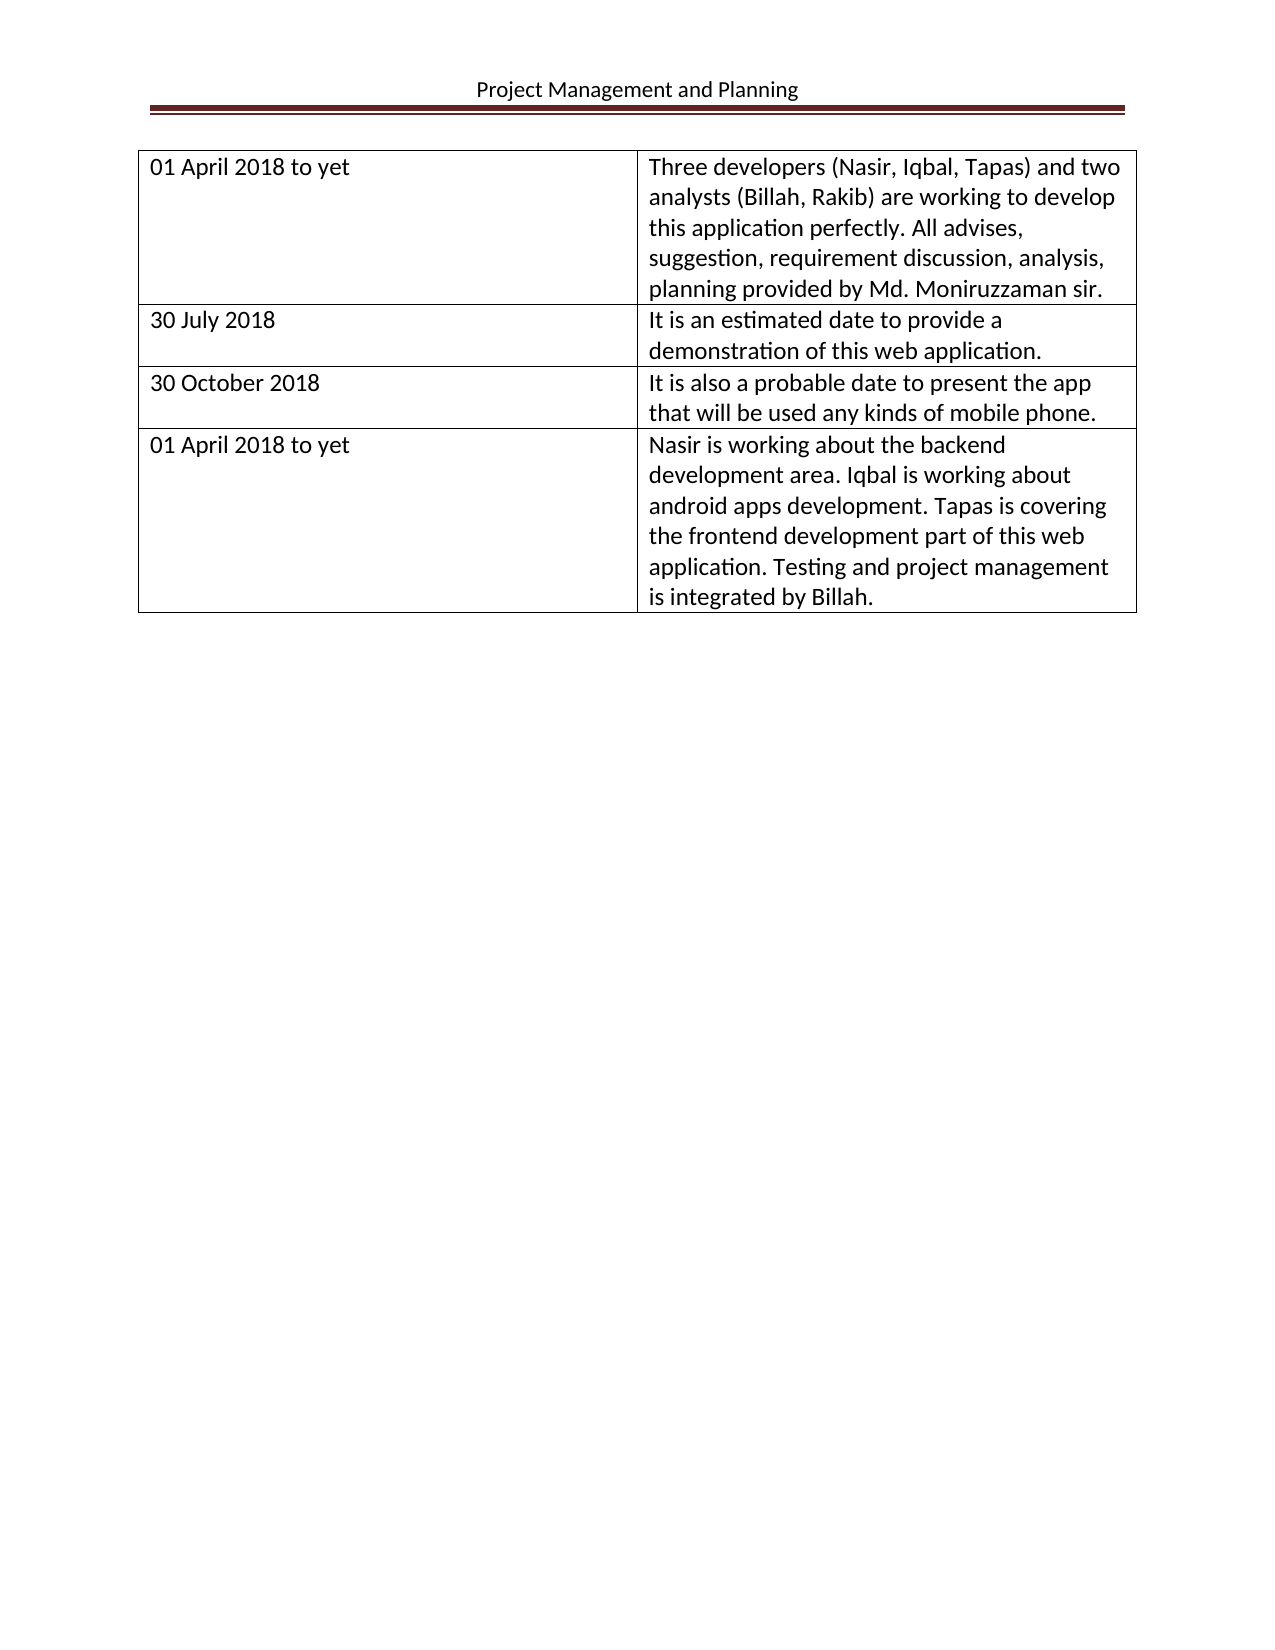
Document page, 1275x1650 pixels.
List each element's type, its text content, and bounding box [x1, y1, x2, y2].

table_cell 30 July 2018 [139, 305, 637, 366]
table_cell Nasir is working about the backend development area. Iqbal is working about android apps development. Tapas is covering the frontend development part of this web application. Testing and project management is integrated by Billah. [638, 429, 1136, 612]
table_cell It is an estimated date to provide a demonstration of this web application. [638, 305, 1136, 366]
table_cell Three developers (Nasir, Iqbal, Tapas) and two analysts (Billah, Rakib) are working to develop this application perfectly. All advises, suggestion, requirement discussion, analysis, planning provided by Md. Moniruzzaman sir. [638, 151, 1136, 304]
table_cell 01 April 2018 to yet [139, 429, 637, 612]
table_cell 01 April 2018 to yet [139, 151, 637, 304]
table_cell 30 October 2018 [139, 367, 637, 428]
table_cell It is also a probable date to present the app that will be used any kinds of mobile phone. [638, 367, 1136, 428]
